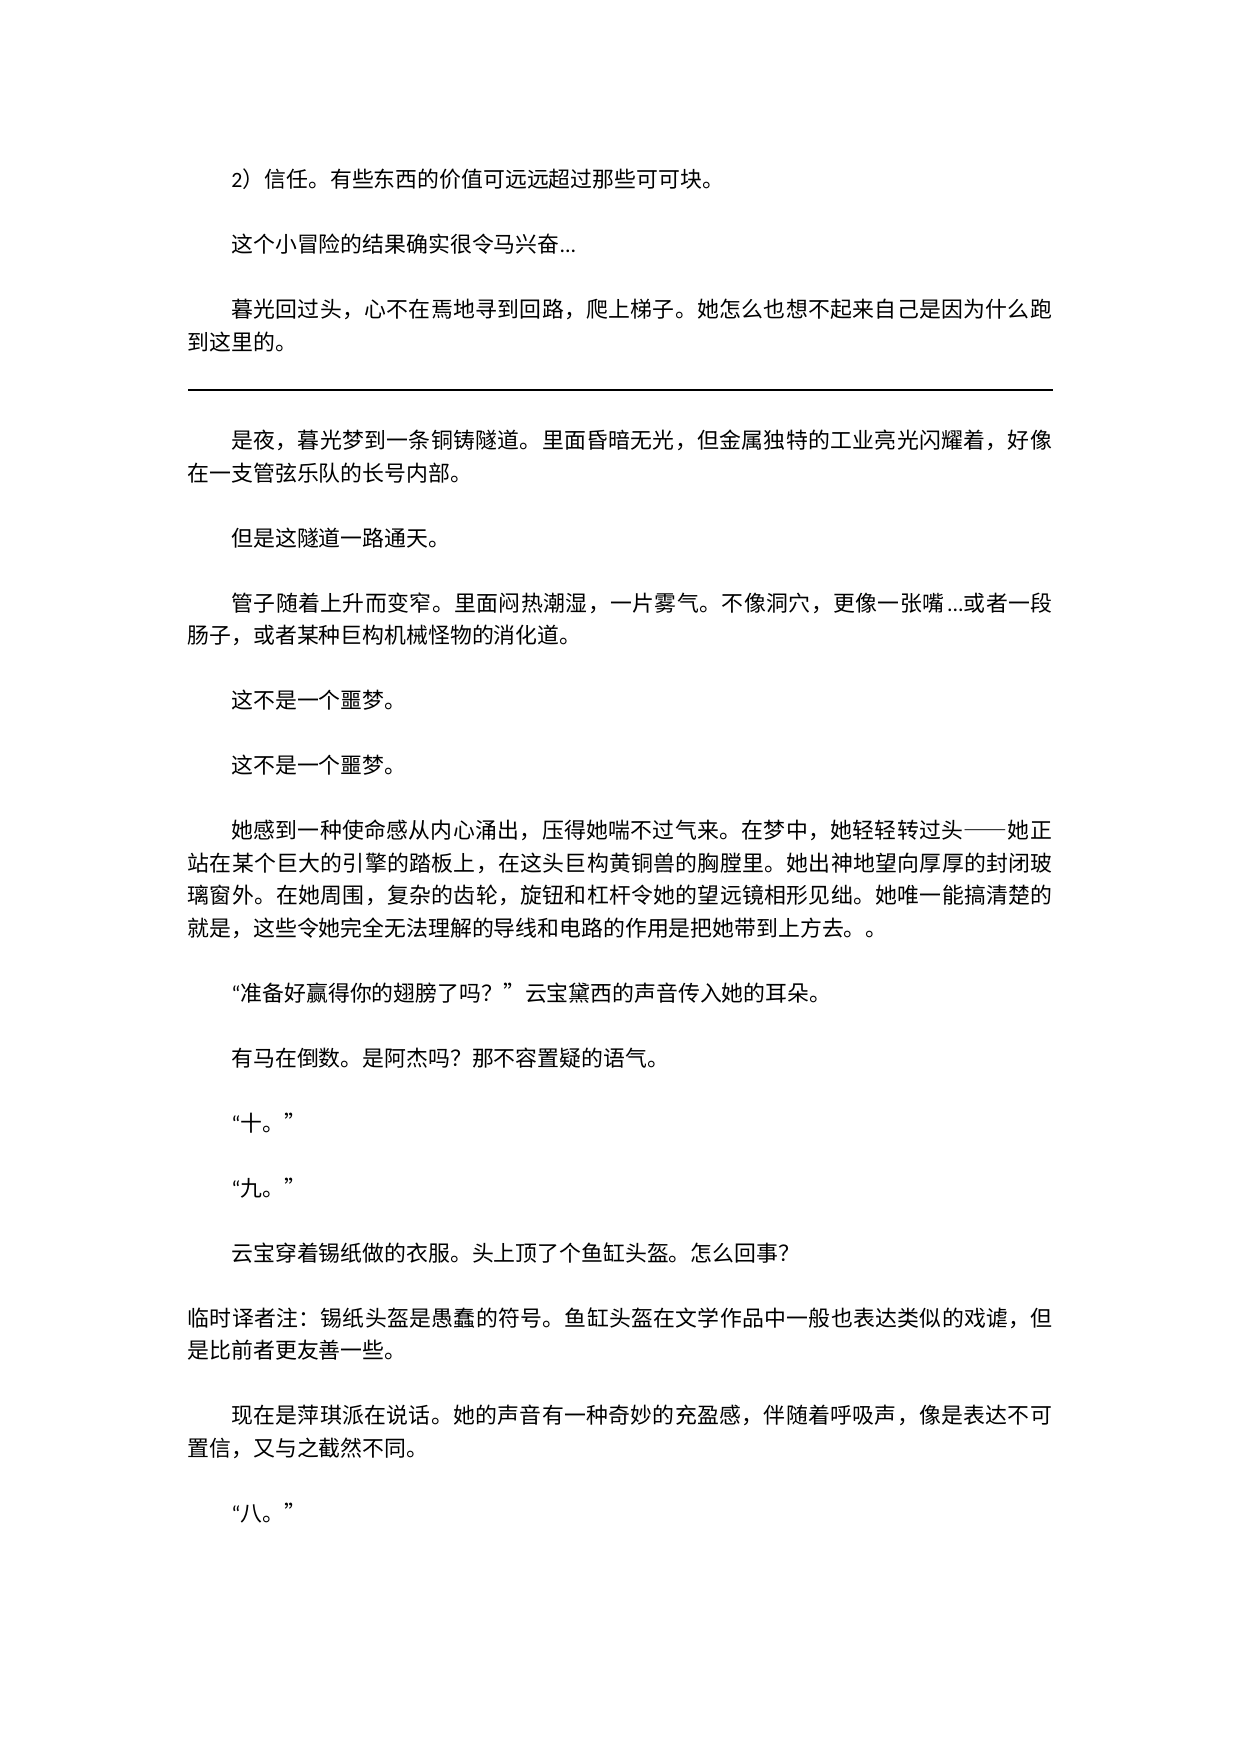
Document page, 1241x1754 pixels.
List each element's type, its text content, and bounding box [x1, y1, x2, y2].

list 这个小冒险的结果确实很令马兴奋... [187, 227, 1053, 259]
list 但是这隧道一路通天。 [187, 521, 1053, 553]
list 管子随着上升而变窄。里面闷热潮湿，一片雾气。不像洞穴，更像一张嘴...或者一段肠子，或者某种巨构机械怪物的消化道。 [187, 586, 1053, 651]
list “九。” [187, 1171, 1053, 1203]
list 临时译者注：锡纸头盔是愚蠢的符号。鱼缸头盔在文学作品中一般也表达类似的戏谑，但是比前者更友善一些。 [187, 1301, 1053, 1366]
list 信任。有些东西的价值可远远超过那些可可块。 [187, 162, 1053, 194]
list 她感到一种使命感从内心涌出，压得她喘不过气来。在梦中，她轻轻转过头——她正站在某个巨大的引擎的踏板上，在这头巨构黄铜兽的胸膛里。她出神地望向厚厚的封闭玻璃窗外。在她周围，复杂的齿轮，旋钮和杠杆令她的望远镜相形见绌。她唯一能搞清楚的就是，这些令她完全无法理解的导线和电路的作用是把她带到上方去。。 [187, 813, 1053, 943]
list 是夜，暮光梦到一条铜铸隧道。里面昏暗无光，但金属独特的工业亮光闪耀着，好像在一支管弦乐队的长号内部。 [187, 423, 1053, 488]
list 这不是一个噩梦。 [187, 748, 1053, 781]
list 这不是一个噩梦。 [187, 683, 1053, 716]
list “十。” [187, 1106, 1053, 1138]
list “准备好赢得你的翅膀了吗？”云宝黛西的声音传入她的耳朵。 [187, 976, 1053, 1008]
list “八。” [187, 1496, 1053, 1528]
list 暮光回过头，心不在焉地寻到回路，爬上梯子。她怎么也想不起来自己是因为什么跑到这里的。 [187, 292, 1053, 357]
list 云宝穿着锡纸做的衣服。头上顶了个鱼缸头盔。怎么回事？ [187, 1236, 1053, 1268]
list 现在是萍琪派在说话。她的声音有一种奇妙的充盈感，伴随着呼吸声，像是表达不可置信，又与之截然不同。 [187, 1398, 1053, 1463]
list 有马在倒数。是阿杰吗？那不容置疑的语气。 [187, 1041, 1053, 1073]
